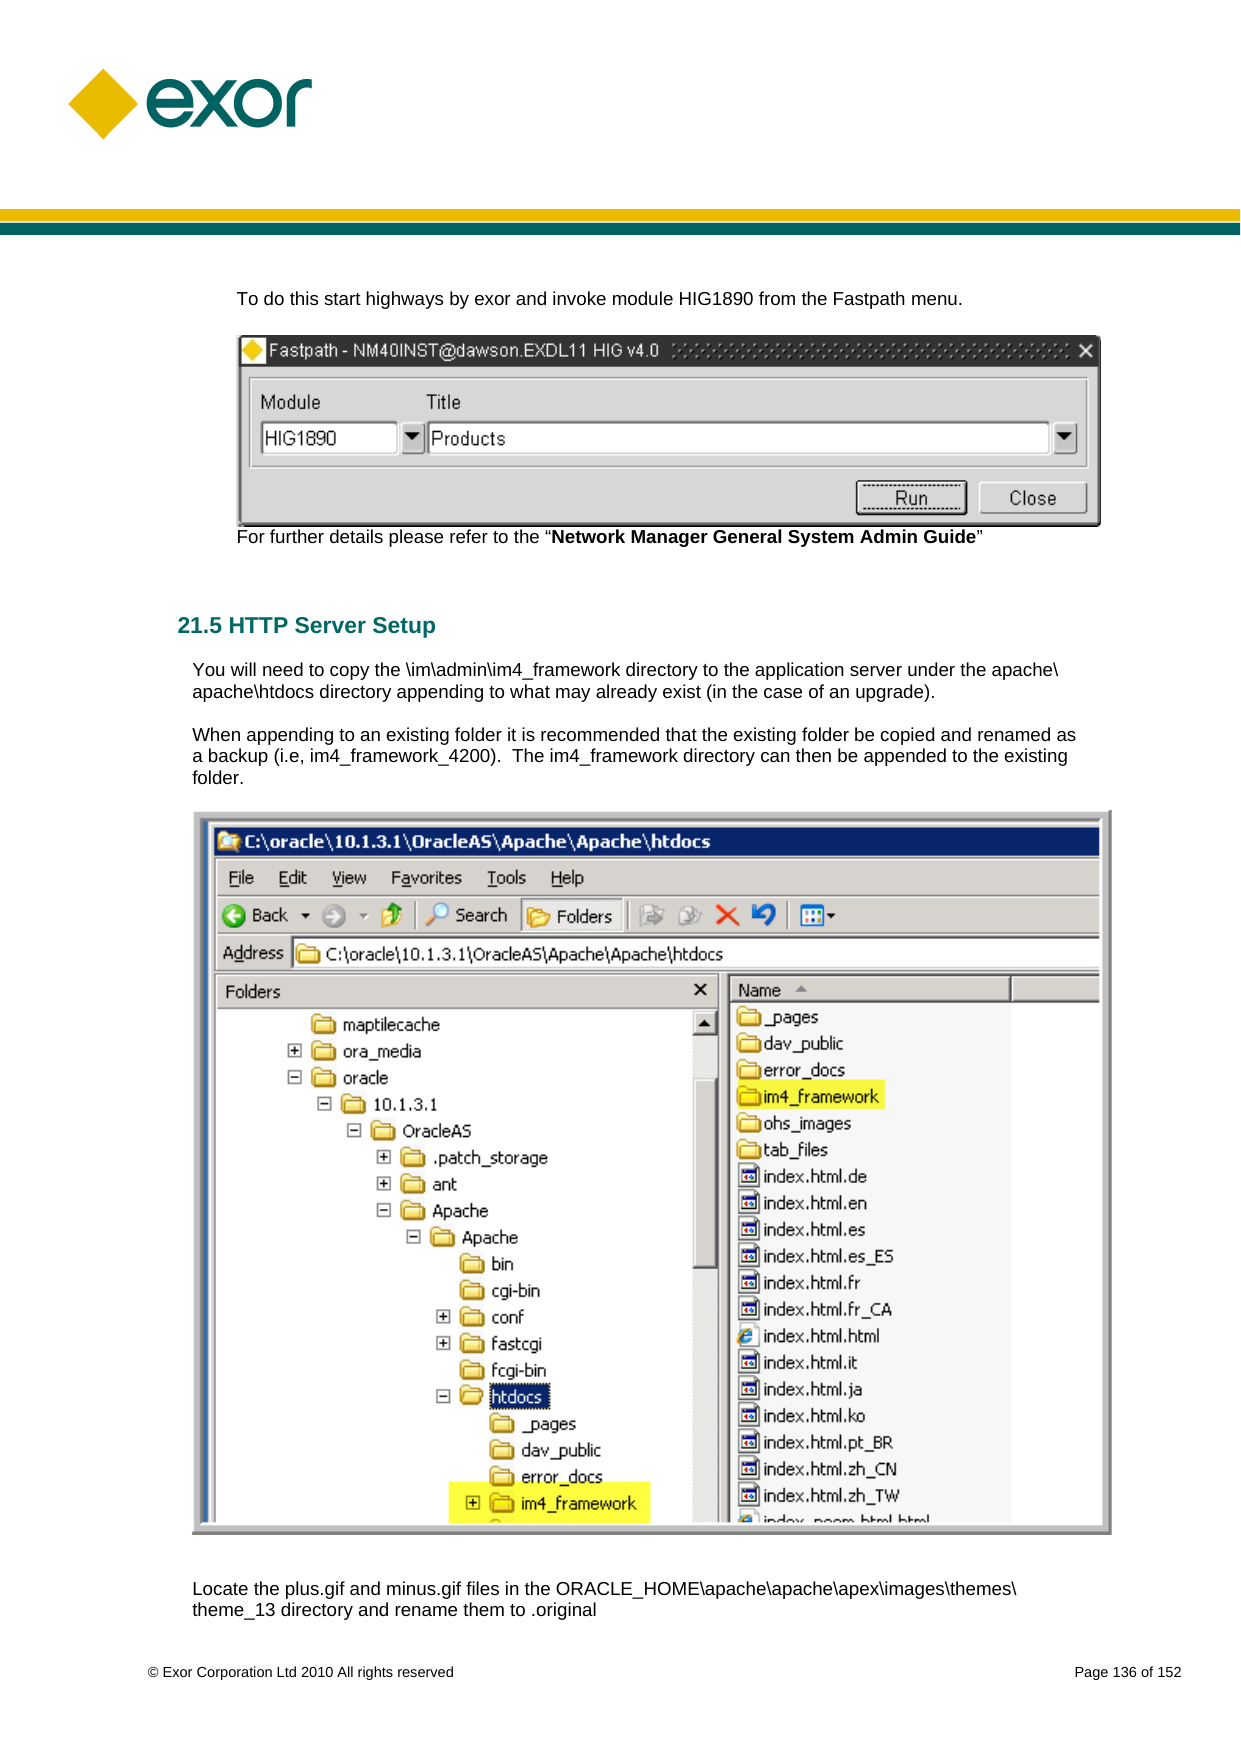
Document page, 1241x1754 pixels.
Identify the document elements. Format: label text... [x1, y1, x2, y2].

text To do this start highways by exor and invoke module HIG1890 from the Fastpath menu. [236, 287, 1088, 309]
text You will need to copy the \im\admin\im4_framework directory to the application server under the apache\apache\htdocs directory appending to what may already exist (in the case of an upgrade). [192, 659, 1088, 702]
picture [0, 0, 1241, 236]
text Locate the plus.gif and minus.gif files in the ORACLE_HOME\apache\apache\apex\images\themes\theme_13 directory and rename them to .original [192, 1578, 1088, 1621]
text For further details please refer to the “Network Manager General System Admin Guide” [236, 527, 1088, 548]
picture [236, 335, 1101, 527]
subtitle HTTP Server Setup [177, 612, 1088, 638]
picture [192, 810, 1112, 1535]
text When appending to an existing folder it is recommended that the existing folder be copied and renamed as a backup (i.e, im4_framework_4200). The im4_framework directory can then be appended to the existing folder. [192, 724, 1088, 788]
